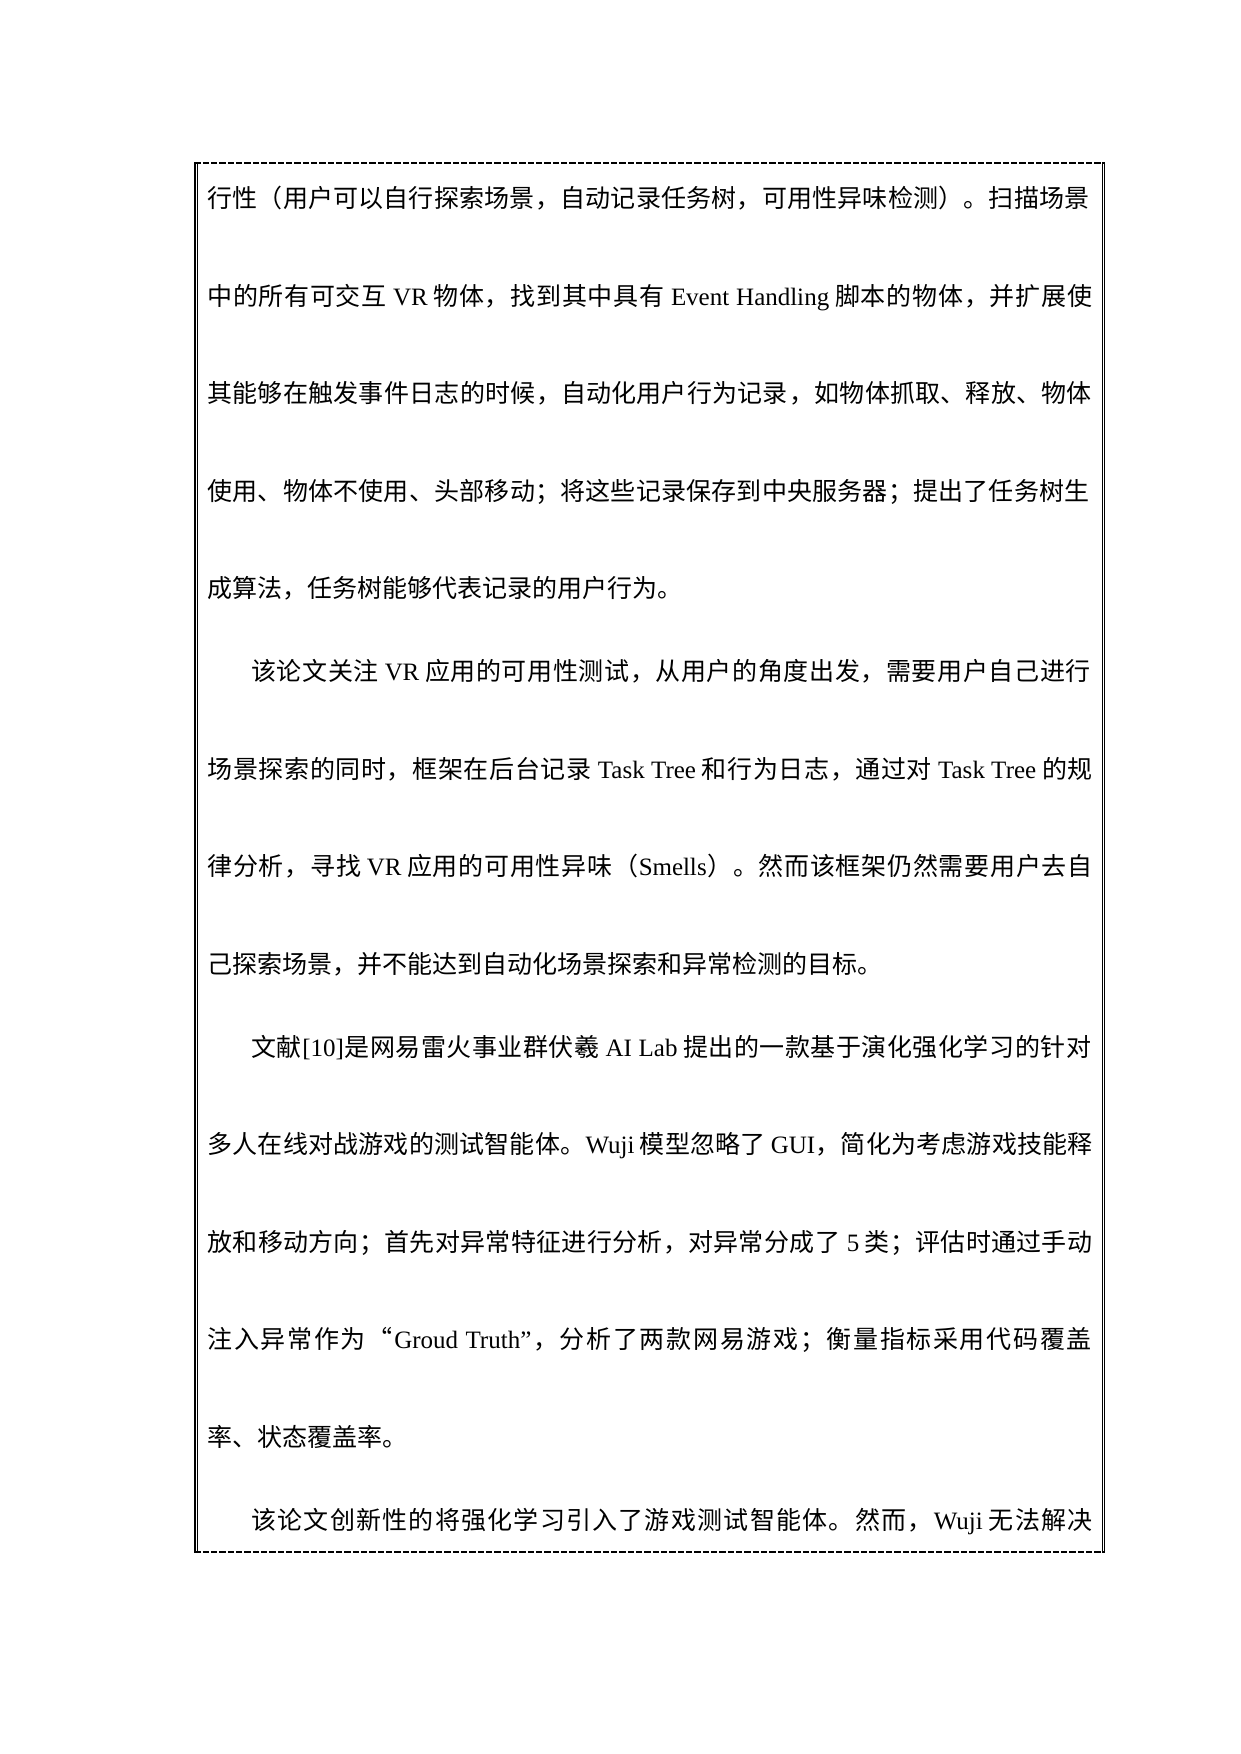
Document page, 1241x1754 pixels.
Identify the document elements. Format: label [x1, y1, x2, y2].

table_cell [198, 162, 1102, 1551]
